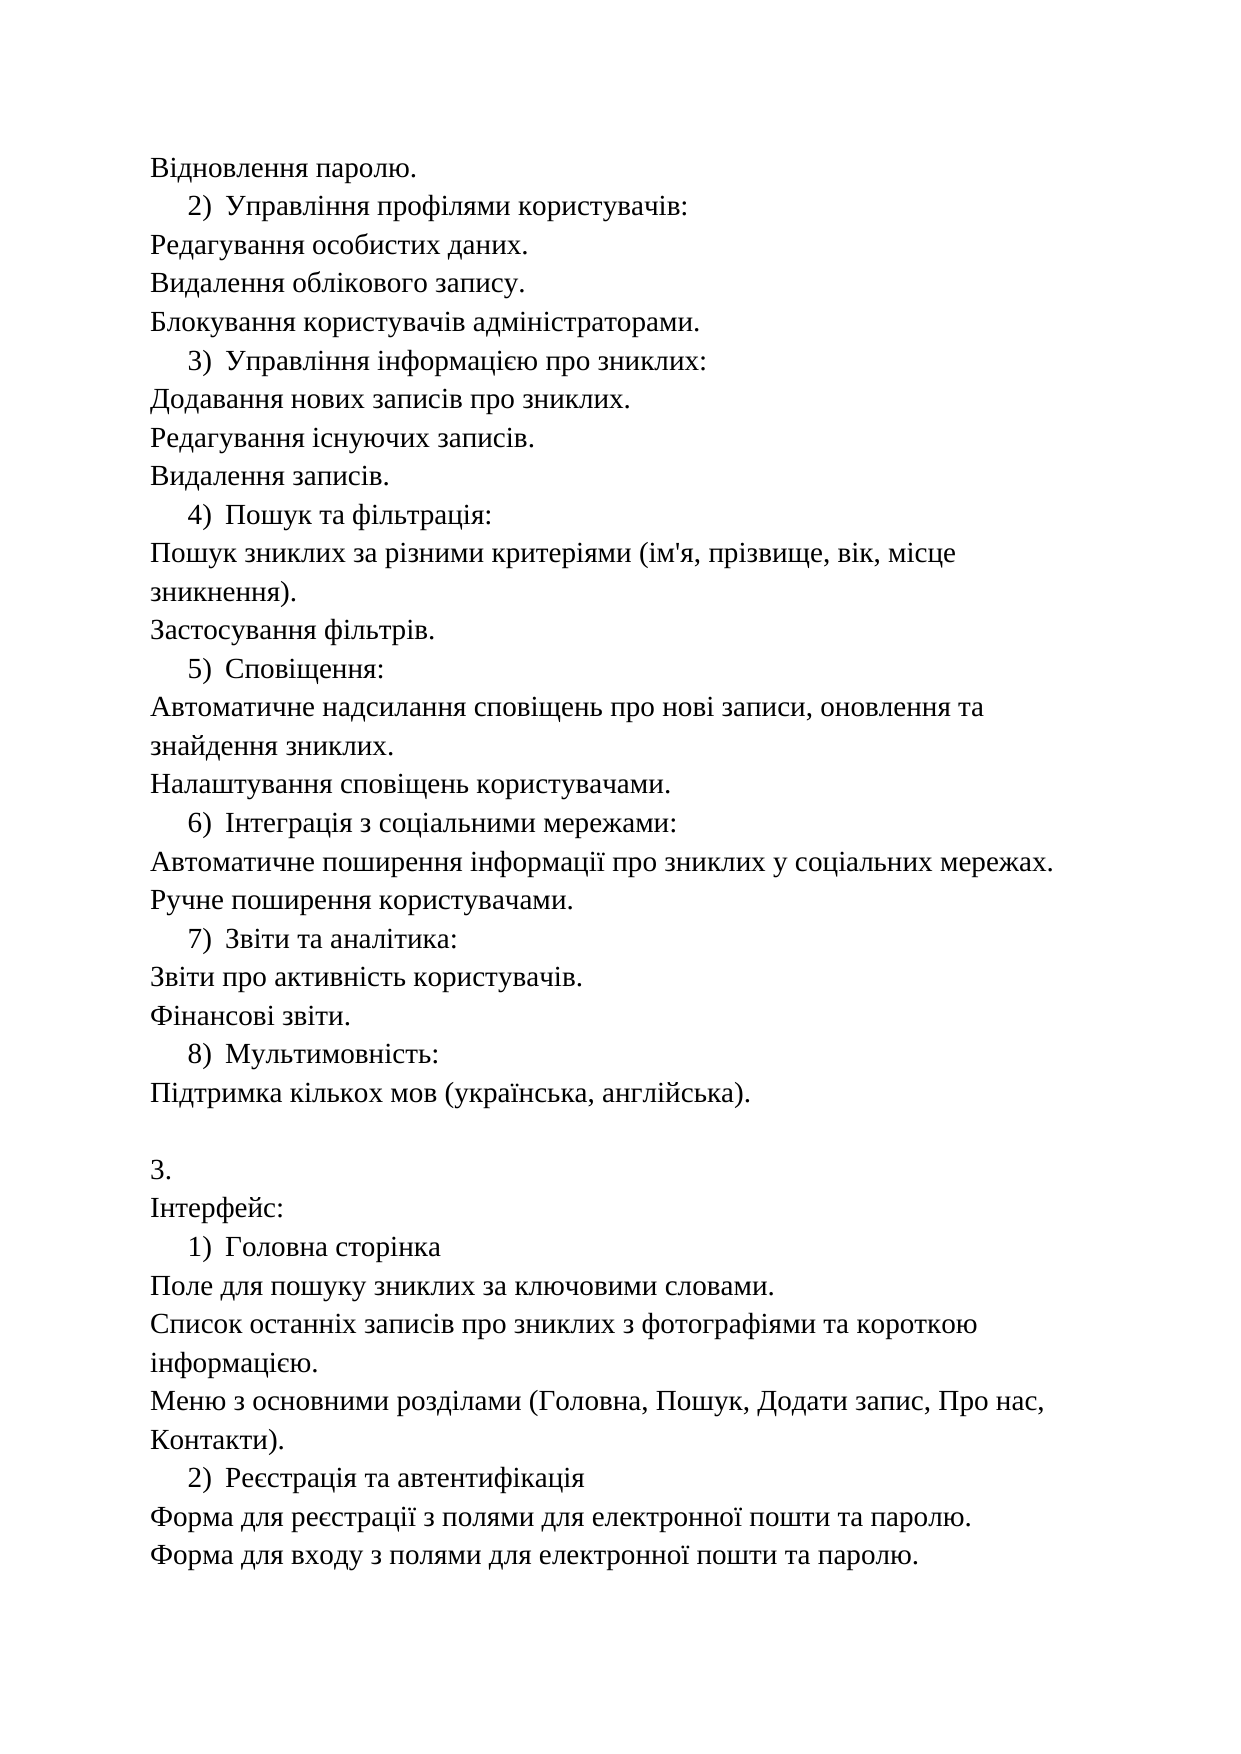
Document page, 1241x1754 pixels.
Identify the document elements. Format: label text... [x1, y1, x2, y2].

text 3. [150, 1113, 1090, 1186]
text Фінансові звіти. [150, 998, 1090, 1031]
list Головна сторінка [187, 1229, 1090, 1263]
text Форма для реєстрації з полями для електронної пошти та паролю. [150, 1499, 1090, 1532]
list Сповіщення: [187, 651, 1090, 684]
text Автоматичне надсилання сповіщень про нові записи, оновлення та знайдення зниклих. [150, 689, 1090, 762]
text Звіти про активність користувачів. [150, 959, 1090, 993]
text Видалення записів. [150, 458, 1090, 492]
list Звіти та аналітика: [187, 921, 1090, 954]
text Пошук зниклих за різними критеріями (ім'я, прізвище, вік, місце зникнення). [150, 535, 1090, 607]
text Редагування існуючих записів. [150, 420, 1090, 453]
text Застосування фільтрів. [150, 612, 1090, 646]
list Інтеграція з соціальними мережами: [187, 805, 1090, 839]
text Меню з основними розділами (Головна, Пошук, Додати запис, Про нас, Контакти). [150, 1383, 1090, 1455]
list Управління профілями користувачів: [187, 188, 1090, 222]
text Блокування користувачів адміністраторами. [150, 304, 1090, 338]
text Відновлення паролю. [150, 150, 1090, 183]
text Підтримка кількох мов (українська, англійська). [150, 1075, 1090, 1108]
text Видалення облікового запису. [150, 266, 1090, 299]
text Список останніх записів про зниклих з фотографіями та короткою інформацією. [150, 1306, 1090, 1378]
text Налаштування сповіщень користувачами. [150, 767, 1090, 800]
list Мультимовність: [187, 1036, 1090, 1070]
text Інтерфейс: [150, 1191, 1090, 1224]
text Автоматичне поширення інформації про зниклих у соціальних мережах. [150, 844, 1090, 877]
list Реєстрація та автентифікація [187, 1460, 1090, 1494]
list Управління інформацією про зниклих: [187, 343, 1090, 376]
list Пошук та фільтрація: [187, 497, 1090, 530]
text Поле для пошуку зниклих за ключовими словами. [150, 1268, 1090, 1301]
text Додавання нових записів про зниклих. [150, 381, 1090, 415]
text Редагування особистих даних. [150, 227, 1090, 261]
text Форма для входу з полями для електронної пошти та паролю. [150, 1537, 1090, 1571]
text Ручне поширення користувачами. [150, 882, 1090, 916]
